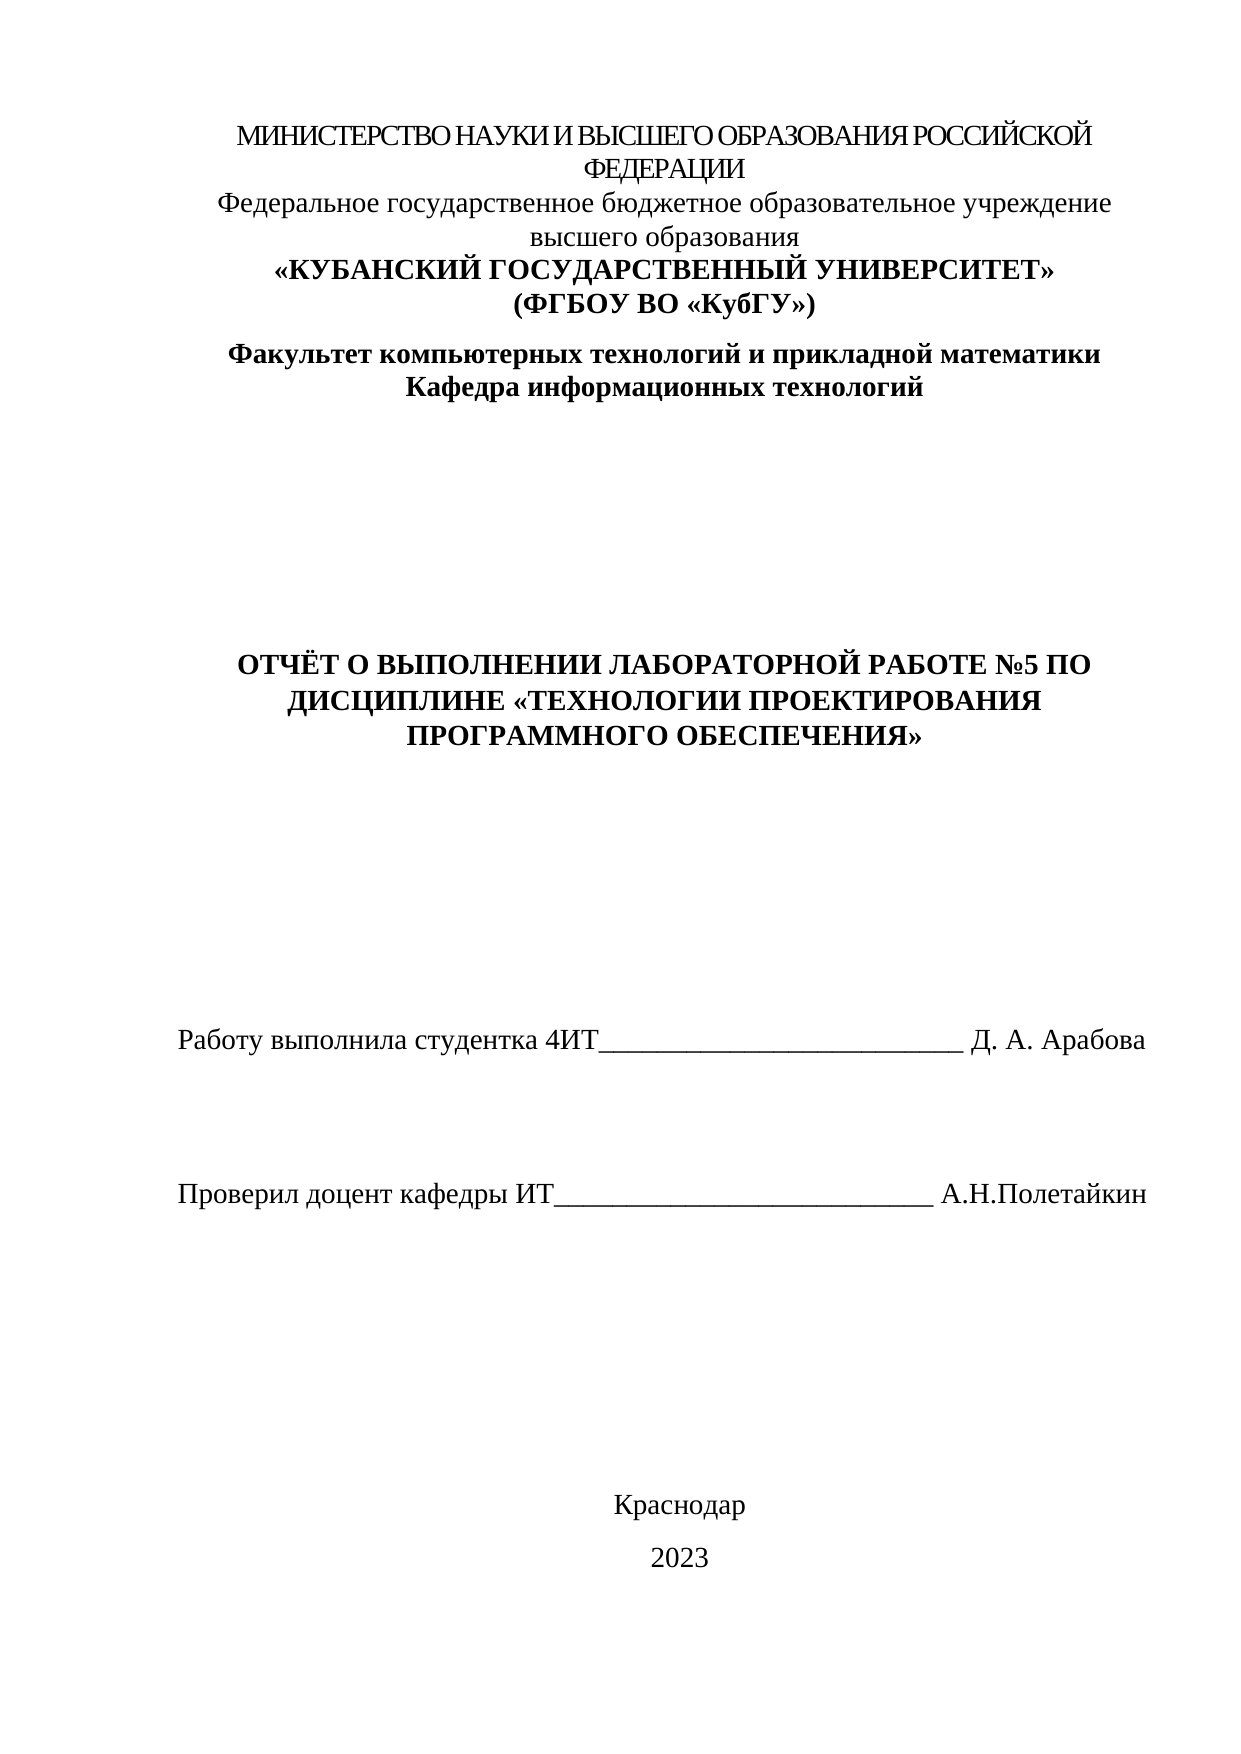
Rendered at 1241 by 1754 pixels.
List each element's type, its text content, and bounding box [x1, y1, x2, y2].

text Краснодар [177, 1487, 1182, 1521]
text МИНИСТЕРСТВО НАУКИ И ВЫСШЕГО ОБРАЗОВАНИЯ РОССИЙСКОЙ ФЕДЕРАЦИИ Федеральное государственное бюджетное образовательное учреждение высшего образования «КУБАНСКИЙ ГОСУДАРСТВЕННЫЙ УНИВЕРСИТЕТ» (ФГБОУ ВО «КубГУ») [177, 118, 1152, 319]
text 2023 [177, 1540, 1182, 1573]
text Работу выполнила студентка 4ИТ_________________________ Д. А. Арабова [177, 1022, 1152, 1055]
text ОТЧЁТ О ВЫПОЛНЕНИИ ЛАБОРАТОРНОЙ РАБОТЕ №5 ПО ДИСЦИПЛИНЕ «ТЕХНОЛОГИИ ПРОЕКТИРОВАНИЯ ПРОГРАММНОГО ОБЕСПЕЧЕНИЯ» [177, 612, 1152, 752]
text Проверил доцент кафедры ИТ__________________________ А.Н.Полетайкин [177, 1176, 1152, 1210]
text Факультет компьютерных технологий и прикладной математики Кафедра информационных технологий [177, 336, 1152, 595]
